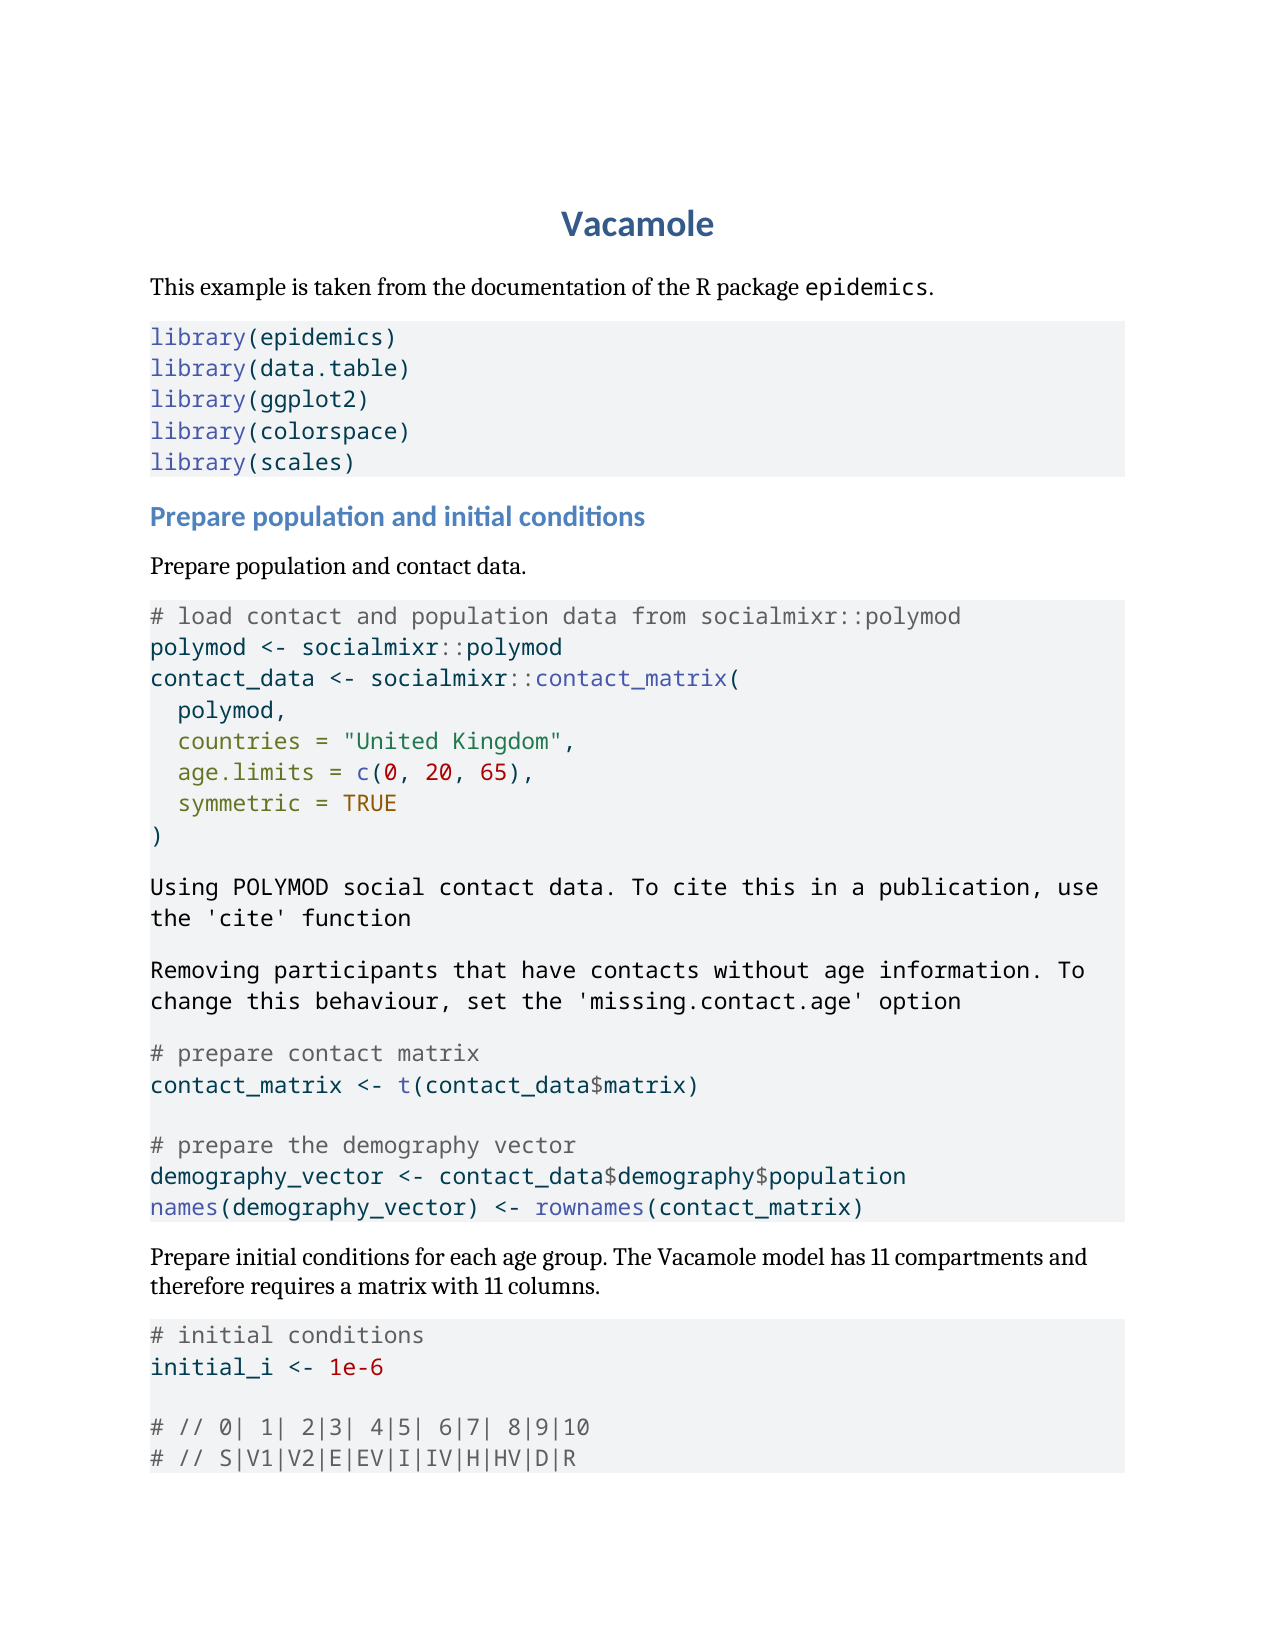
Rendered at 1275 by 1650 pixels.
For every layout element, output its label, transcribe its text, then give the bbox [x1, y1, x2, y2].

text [150, 1319, 1125, 1473]
subtitle Prepare population and initial conditions [150, 498, 1125, 533]
text Prepare population and contact data. [150, 552, 1125, 581]
text Using POLYMOD social contact data. To cite this in a publication, use the 'cite' function [150, 871, 1125, 933]
text library(epidemics) library(data.table) library(ggplot2) library(colorspace) library(scales) [150, 321, 1125, 477]
text # prepare contact matrix contact_matrix <- t(contact_data$matrix) # prepare the demography vector demography_vector <- contact_data$demography$population names(demography_vector) <- rownames(contact_matrix) [150, 1037, 1125, 1222]
title Vacamole [150, 200, 1125, 246]
text This example is taken from the documentation of the R package epidemics. [150, 271, 1125, 302]
text # load contact and population data from socialmixr::polymod polymod <- socialmixr::polymod contact_data <- socialmixr::contact_matrix( polymod, countries = "United Kingdom", age.limits = c(0, 20, 65), symmetric = TRUE ) [150, 600, 1125, 850]
text Prepare initial conditions for each age group. The Vacamole model has 11 compartments and therefore requires a matrix with 11 columns. [150, 1243, 1125, 1301]
text Removing participants that have contacts without age information. To change this behaviour, set the 'missing.contact.age' option [150, 954, 1125, 1016]
